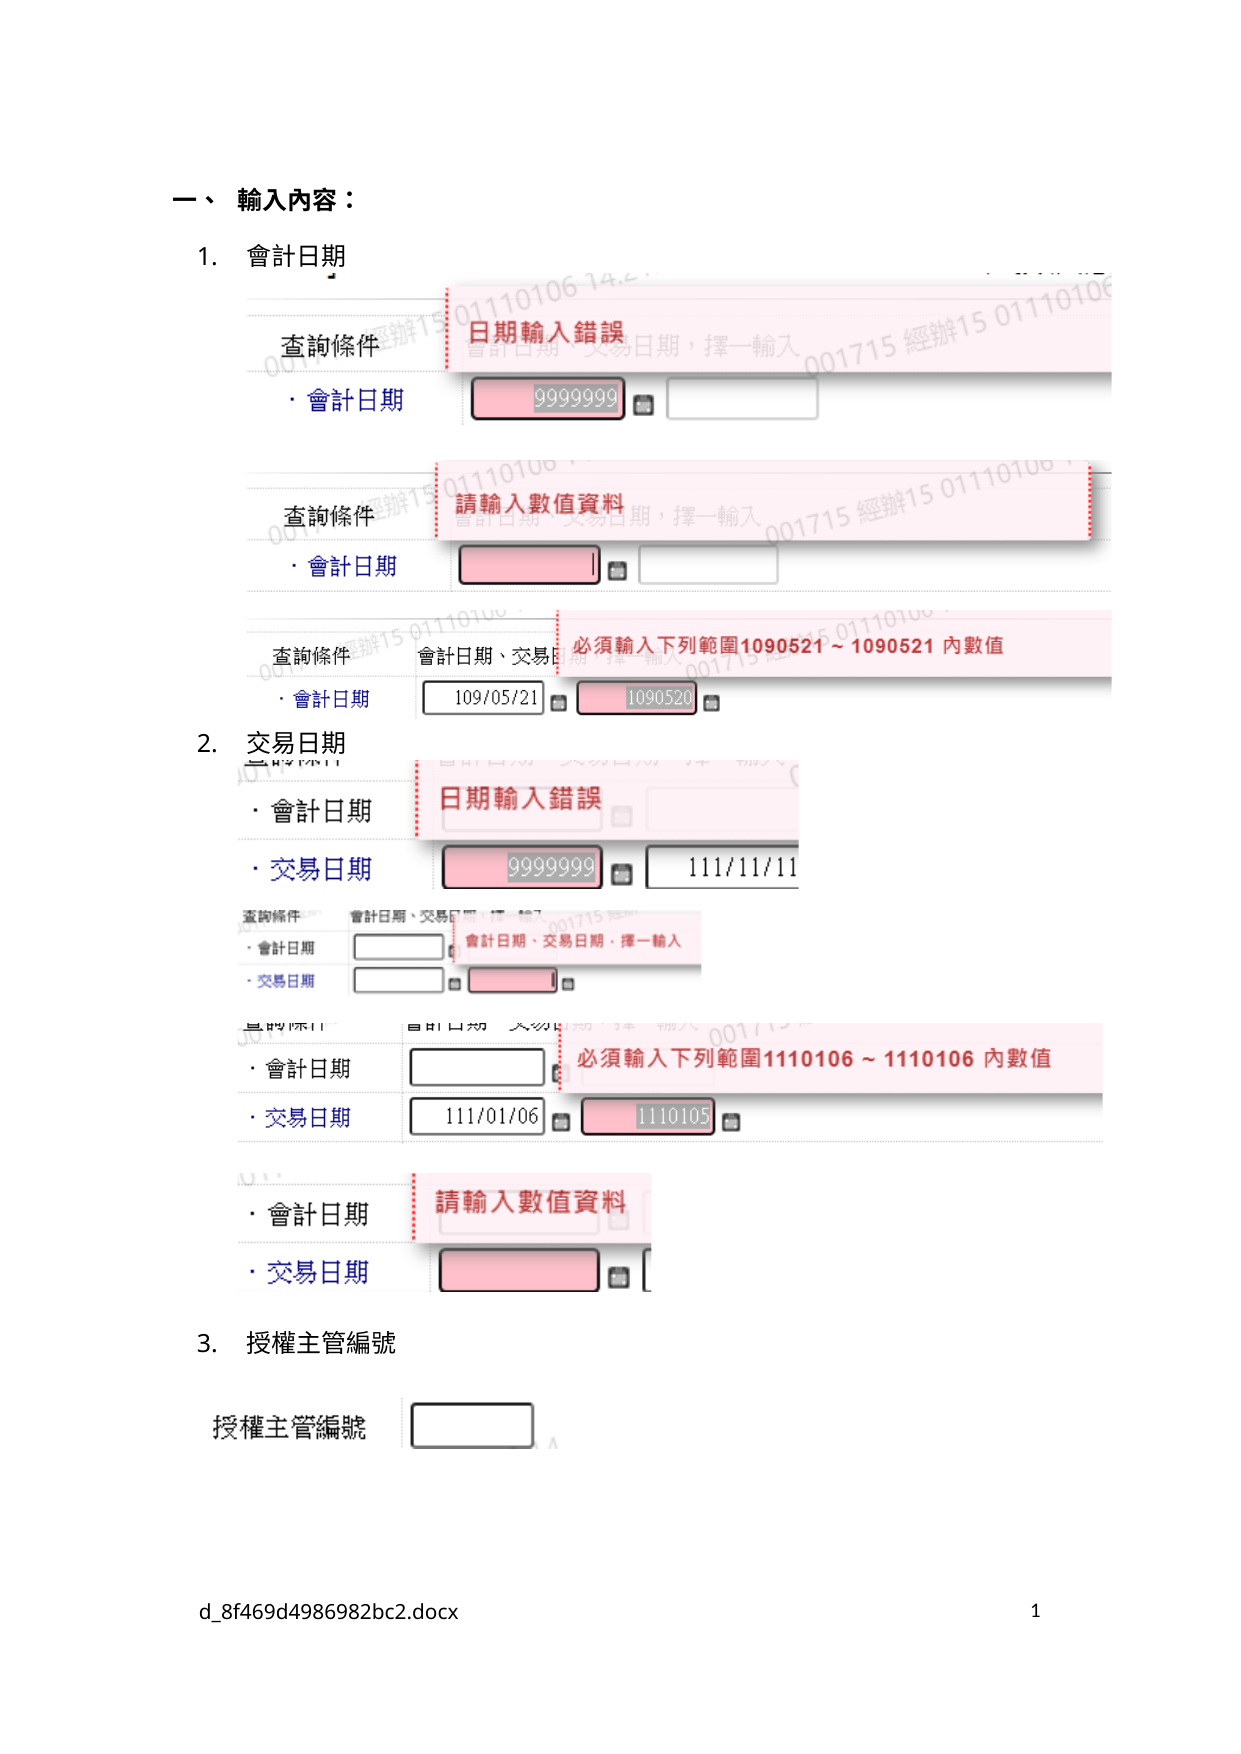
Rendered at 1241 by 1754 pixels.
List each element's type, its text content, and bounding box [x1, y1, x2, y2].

picture [246, 273, 1112, 425]
picture [237, 910, 702, 996]
list 授權主管編號 [197, 1323, 1053, 1361]
list 會計日期 [197, 236, 1053, 273]
picture [237, 760, 799, 889]
list 交易日期 [197, 723, 1053, 761]
picture [246, 610, 1112, 720]
picture [237, 1023, 1103, 1145]
subtitle 輸入內容： [173, 179, 1053, 217]
picture [237, 1173, 652, 1292]
picture [246, 460, 1112, 592]
picture [187, 1398, 558, 1449]
